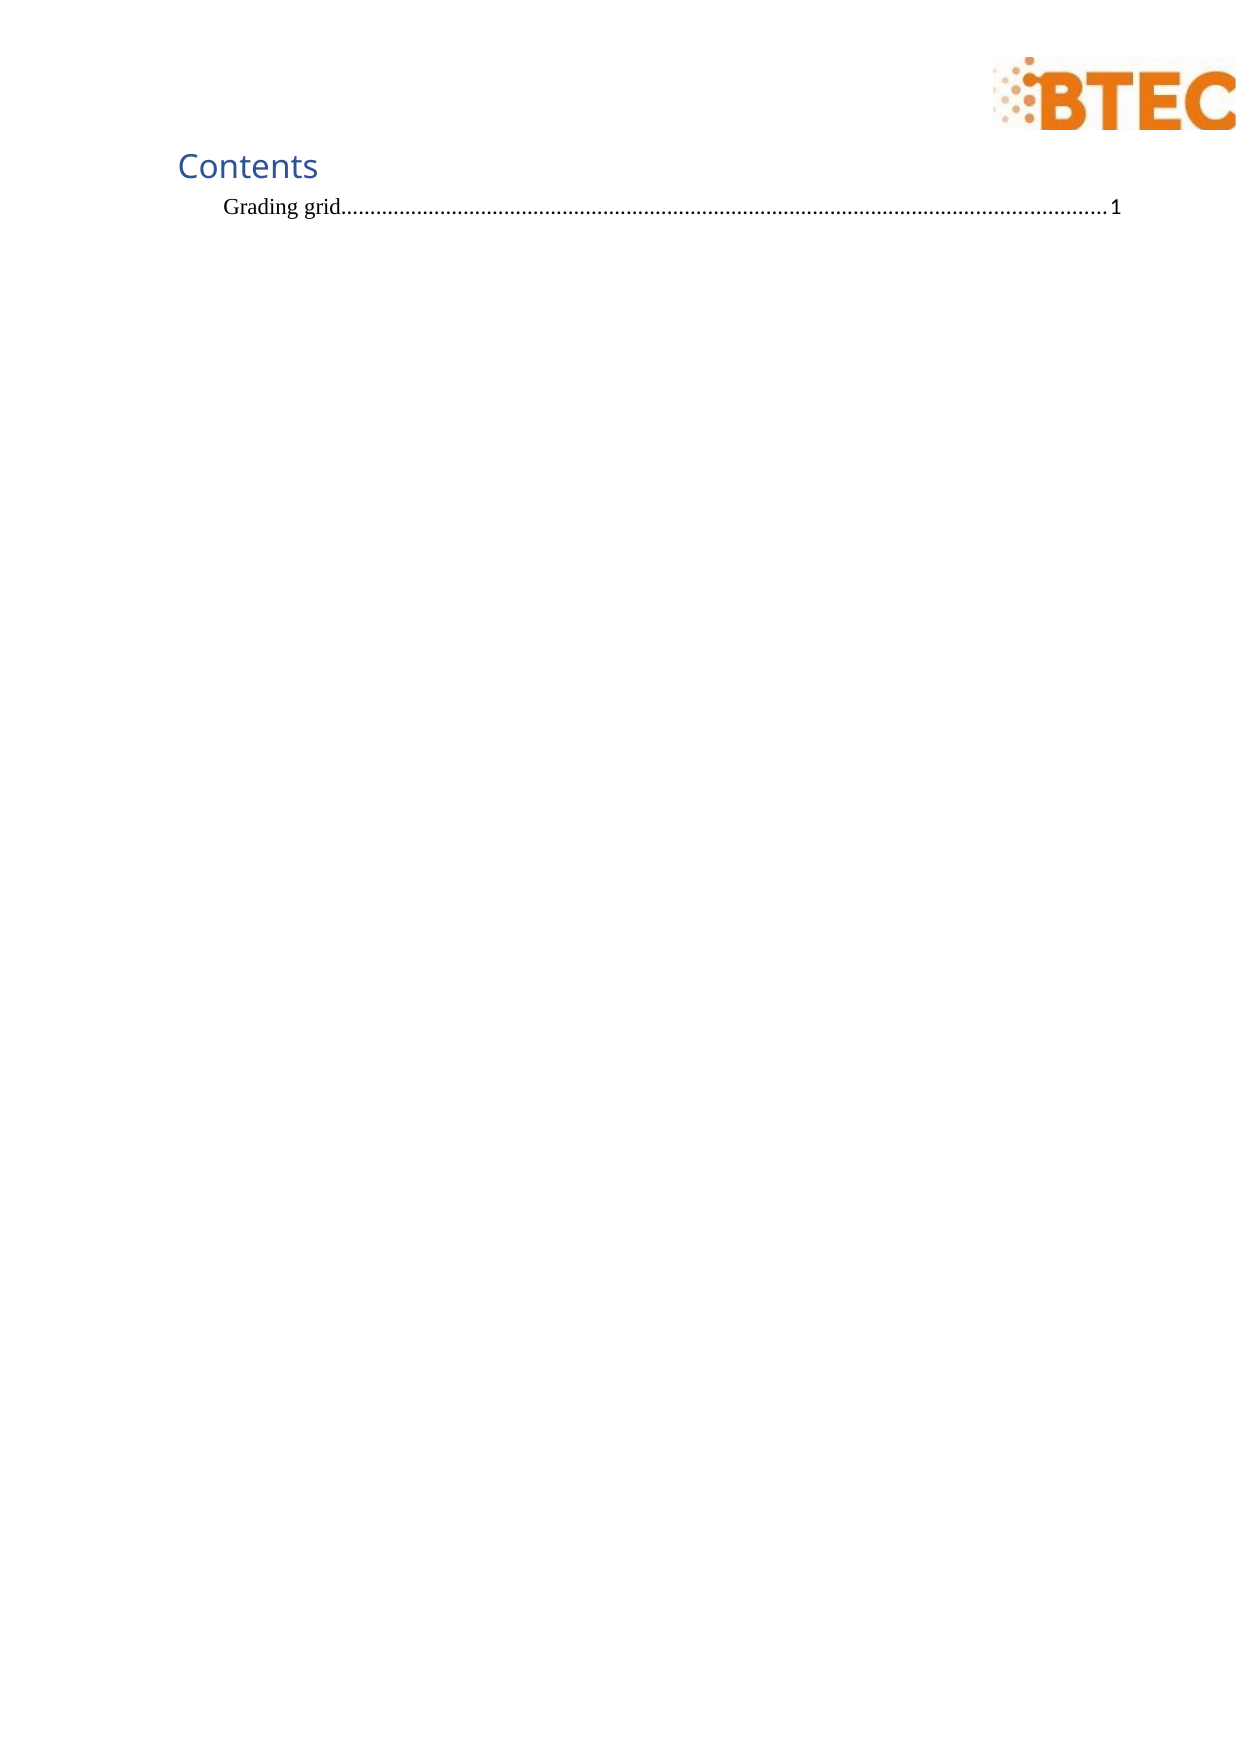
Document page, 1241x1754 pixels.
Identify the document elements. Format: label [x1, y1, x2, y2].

picture [991, 57, 1235, 129]
